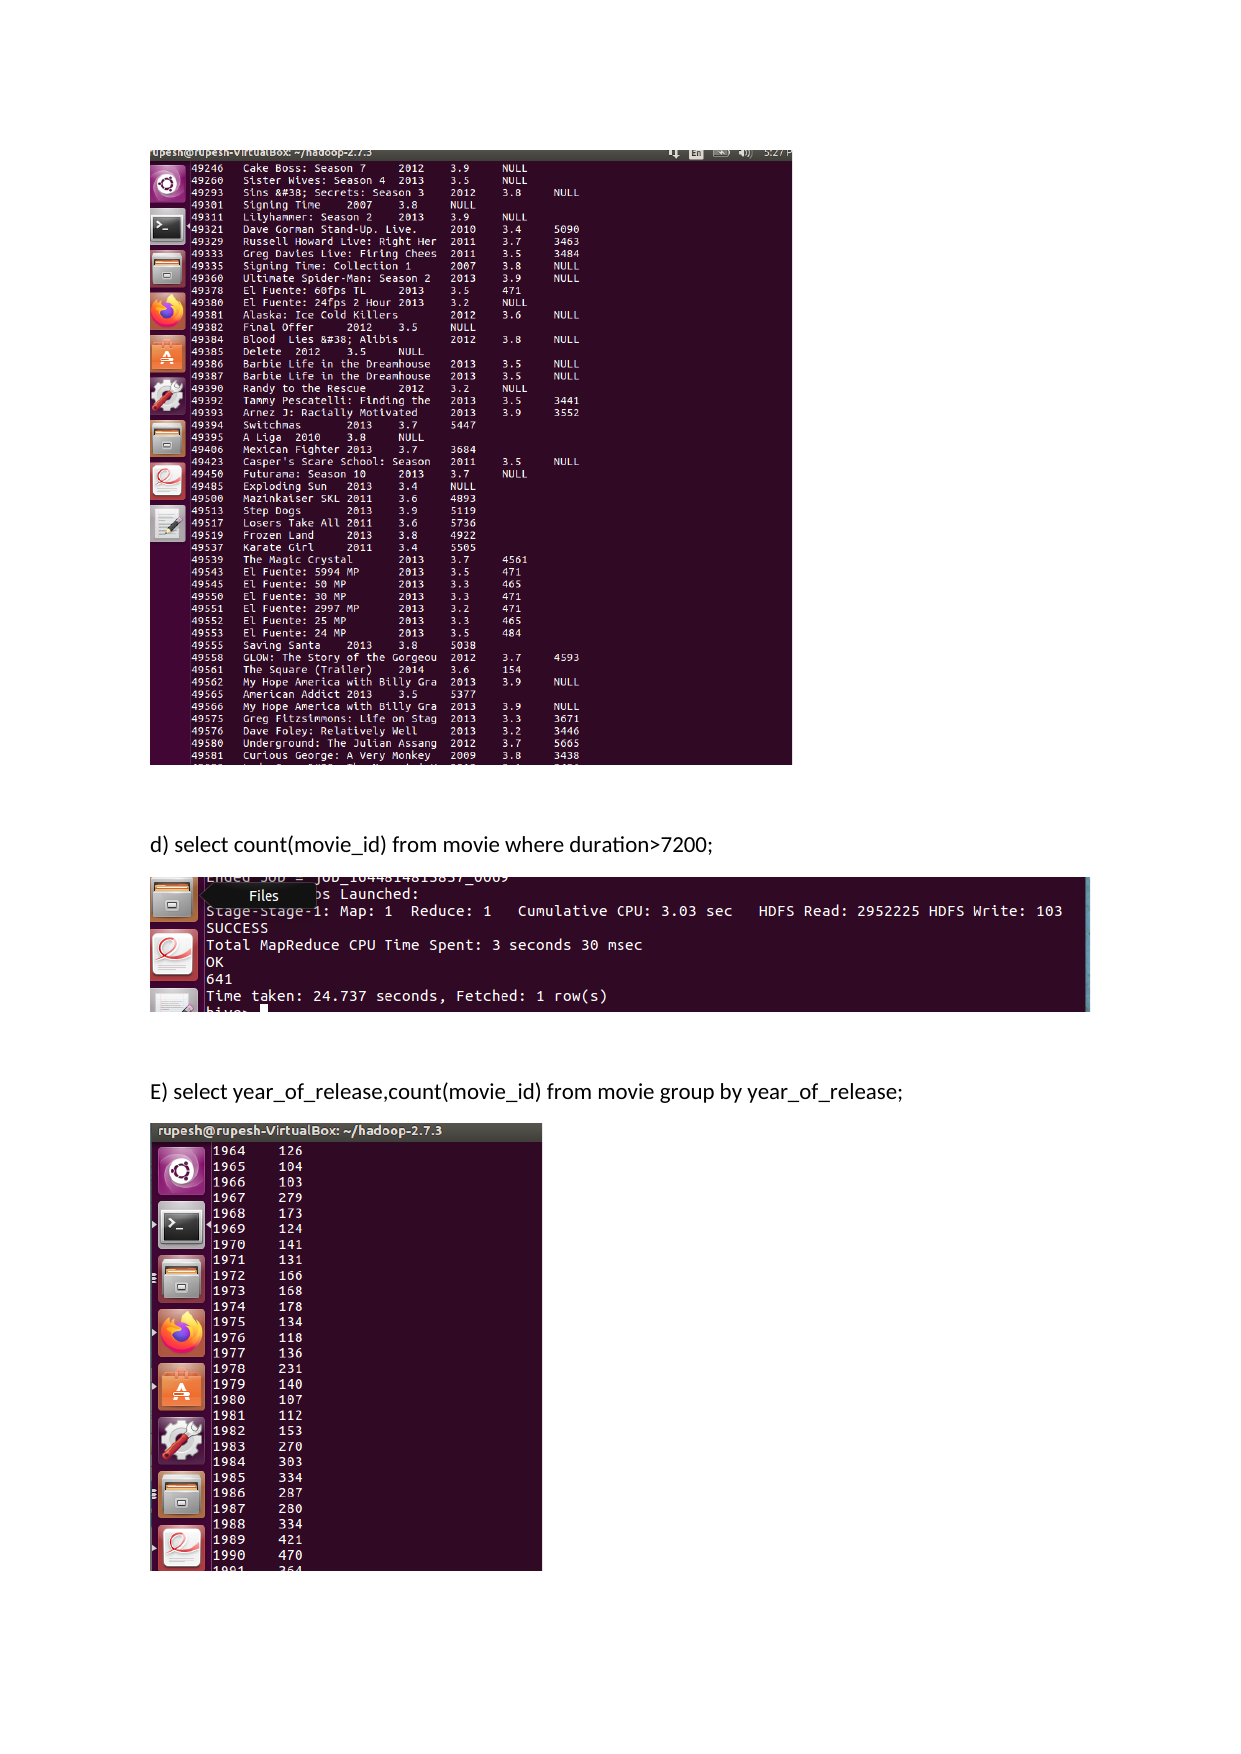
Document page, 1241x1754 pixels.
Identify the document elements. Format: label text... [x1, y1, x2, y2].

picture [150, 1123, 543, 1571]
text E) select year_of_release,count(movie_id) from movie group by year_of_release; [150, 1077, 1090, 1105]
text d) select count(movie_id) from movie where duration>7200; [150, 831, 1090, 859]
picture [150, 877, 1091, 1012]
picture [150, 150, 793, 765]
